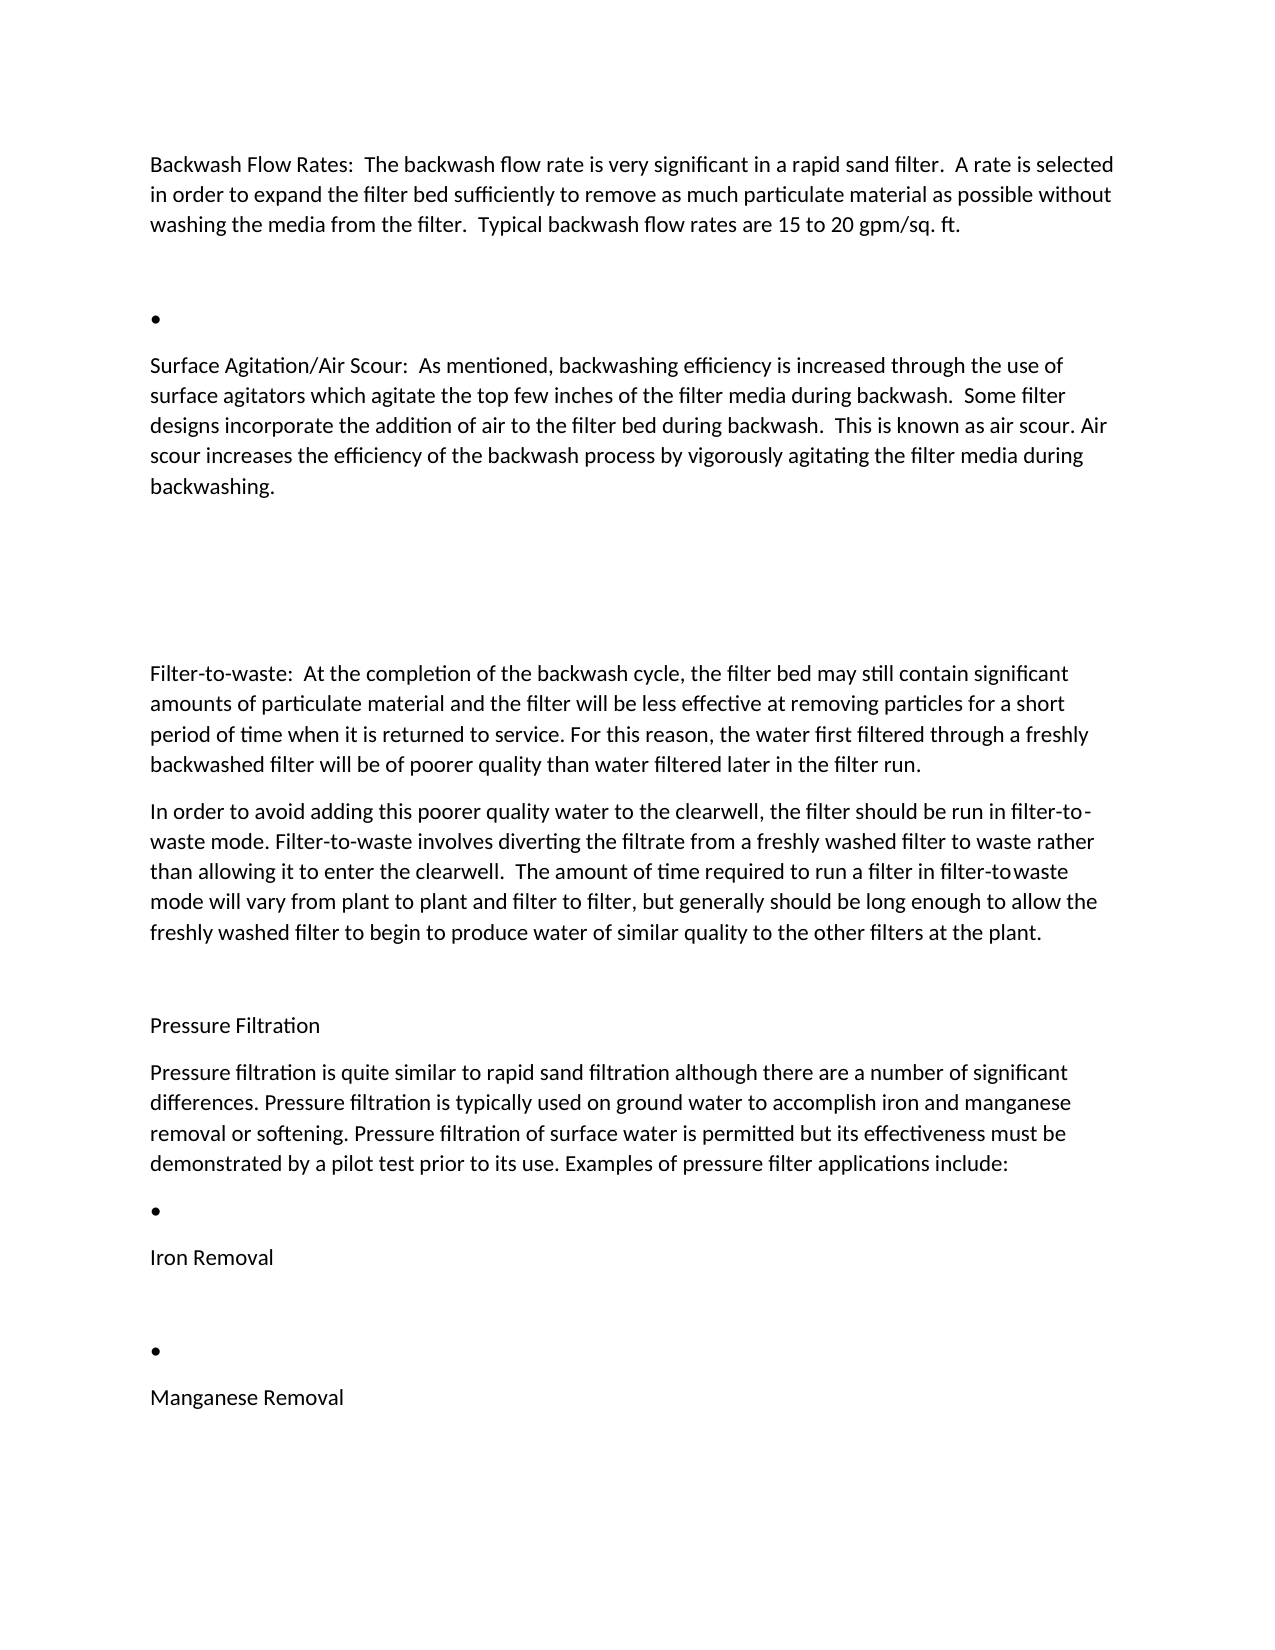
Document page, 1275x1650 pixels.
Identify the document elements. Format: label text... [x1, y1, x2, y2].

text • [150, 1196, 1125, 1224]
text Pressure Filtration [150, 1011, 1125, 1039]
text Backwash Flow Rates: The backwash flow rate is very significant in a rapid sand filter. A rate is selected in order to expand the filter bed sufficiently to remove as much particulate material as possible without washing the media from the filter. Typical backwash flow rates are 15 to 20 gpm/sq. ft. [150, 150, 1125, 238]
text Iron Removal [150, 1243, 1125, 1271]
text Manganese Removal [150, 1383, 1125, 1411]
text Pressure filtration is quite similar to rapid sand filtration although there are a number of significant differences. Pressure filtration is typically used on ground water to accomplish iron and manganese removal or softening. Pressure filtration of surface water is permitted but its effectiveness must be demonstrated by a pilot test prior to its use. Examples of pressure filter applications include: [150, 1058, 1125, 1177]
text • [150, 304, 1125, 332]
text Surface Agitation/Air Scour: As mentioned, backwashing efficiency is increased through the use of surface agitators which agitate the top few inches of the filter media during backwash. Some filter designs incorporate the addition of air to the filter bed during backwash. This is known as air scour. Air scour increases the efficiency of the backwash process by vigorously agitating the filter media during backwashing. [150, 351, 1125, 500]
text • [150, 1336, 1125, 1364]
text In order to avoid adding this poorer quality water to the clearwell, the filter should be run in filter-to­waste mode. Filter-to-waste involves diverting the filtrate from a freshly washed filter to waste rather than allowing it to enter the clearwell. The amount of time required to run a filter in filter-to­waste mode will vary from plant to plant and filter to filter, but generally should be long enough to allow the freshly washed filter to begin to produce water of similar quality to the other filters at the plant. [150, 797, 1125, 946]
text Filter-to-waste: At the completion of the backwash cycle, the filter bed may still contain significant amounts of particulate material and the filter will be less effective at removing particles for a short period of time when it is returned to service. For this reason, the water first filtered through a freshly backwashed filter will be of poorer quality than water filtered later in the filter run. [150, 659, 1125, 778]
